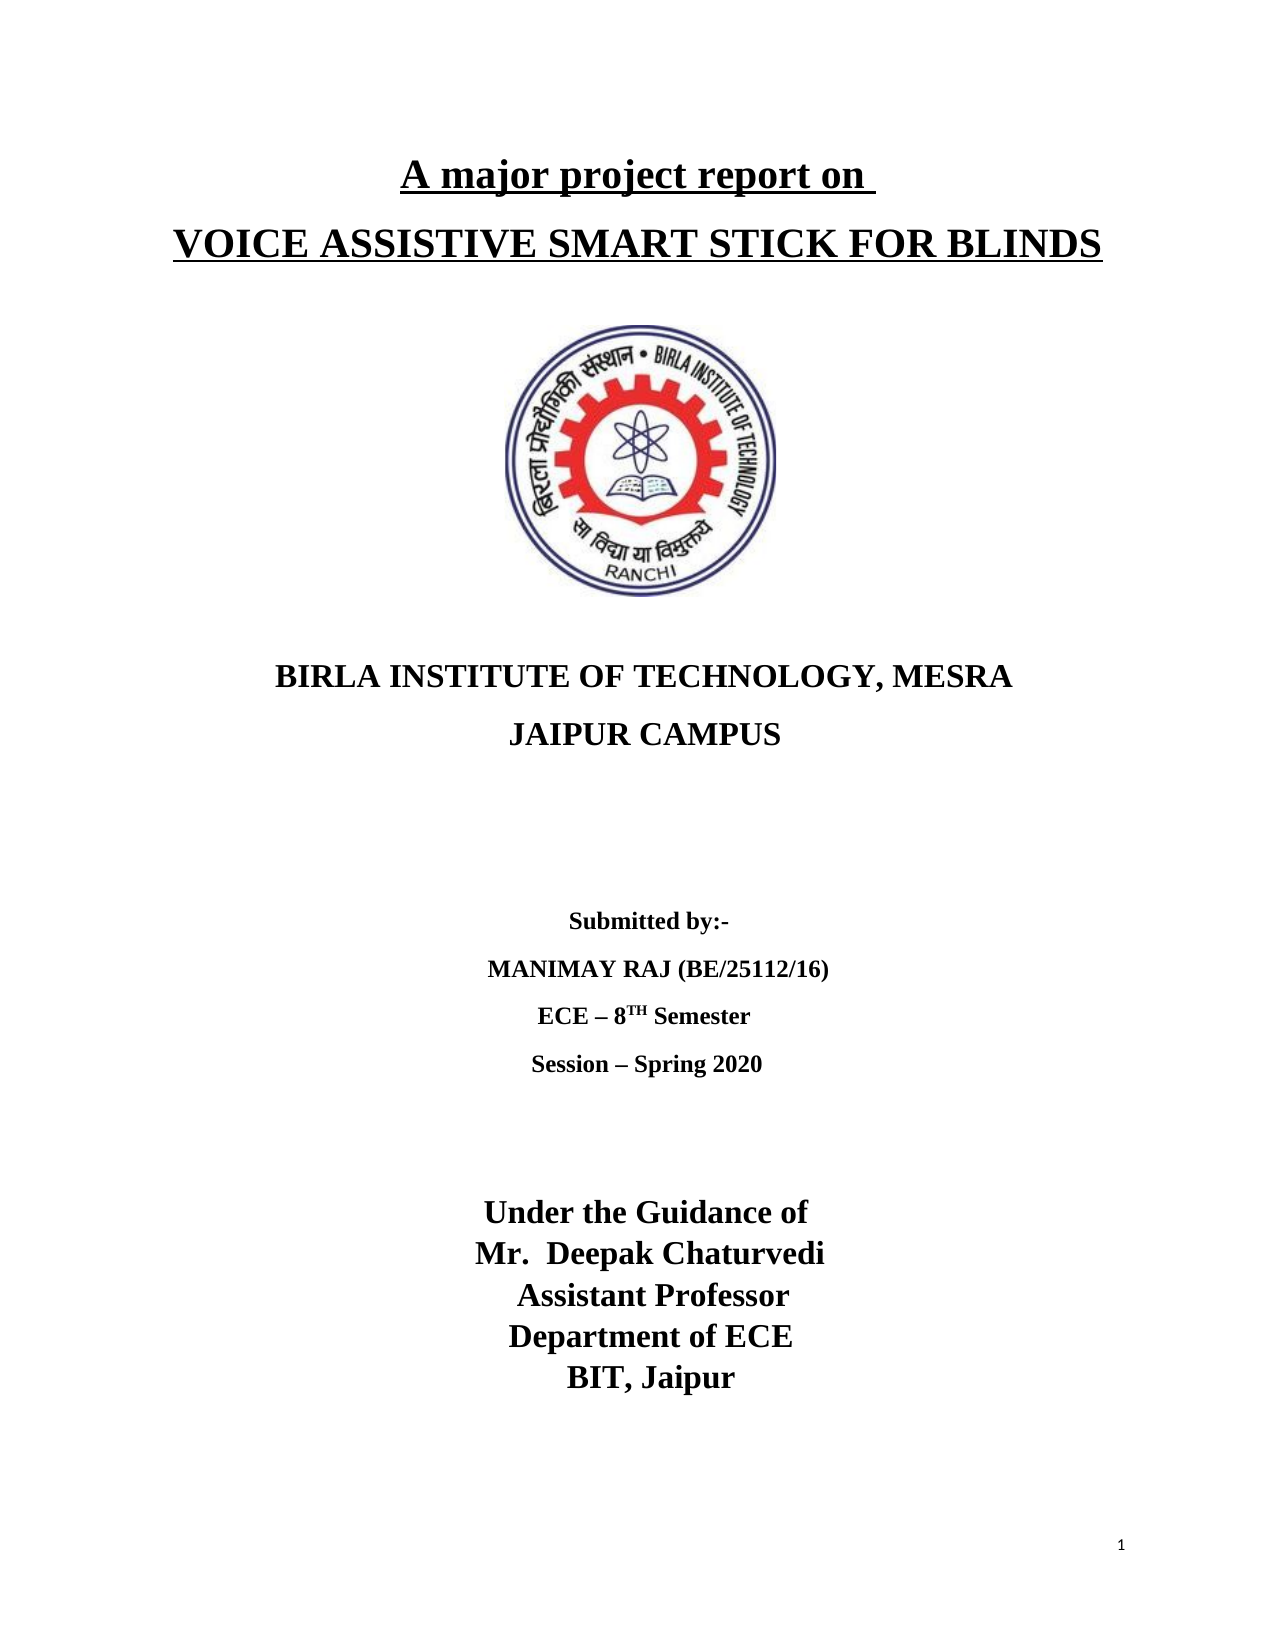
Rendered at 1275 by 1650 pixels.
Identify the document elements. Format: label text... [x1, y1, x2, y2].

text ECE – 8TH Semester [150, 1001, 1125, 1030]
text Under the Guidance of Mr. Deepak Chaturvedi Assistant Professor Department of ECE BIT, Jaipur [150, 1192, 1125, 1396]
text BIRLA INSTITUTE OF TECHNOLOGY, MESRA [150, 656, 1125, 694]
text Submitted by:- [150, 906, 1125, 935]
text VOICE ASSISTIVE SMART STICK FOR BLINDS [150, 218, 1125, 266]
text Session – Spring 2020 [150, 1049, 1125, 1078]
picture [504, 325, 777, 597]
text MANIMAY RAJ (BE/25112/16) [150, 954, 1125, 982]
text A major project report on [150, 150, 1125, 198]
text JAIPUR CAMPUS [150, 714, 1125, 752]
